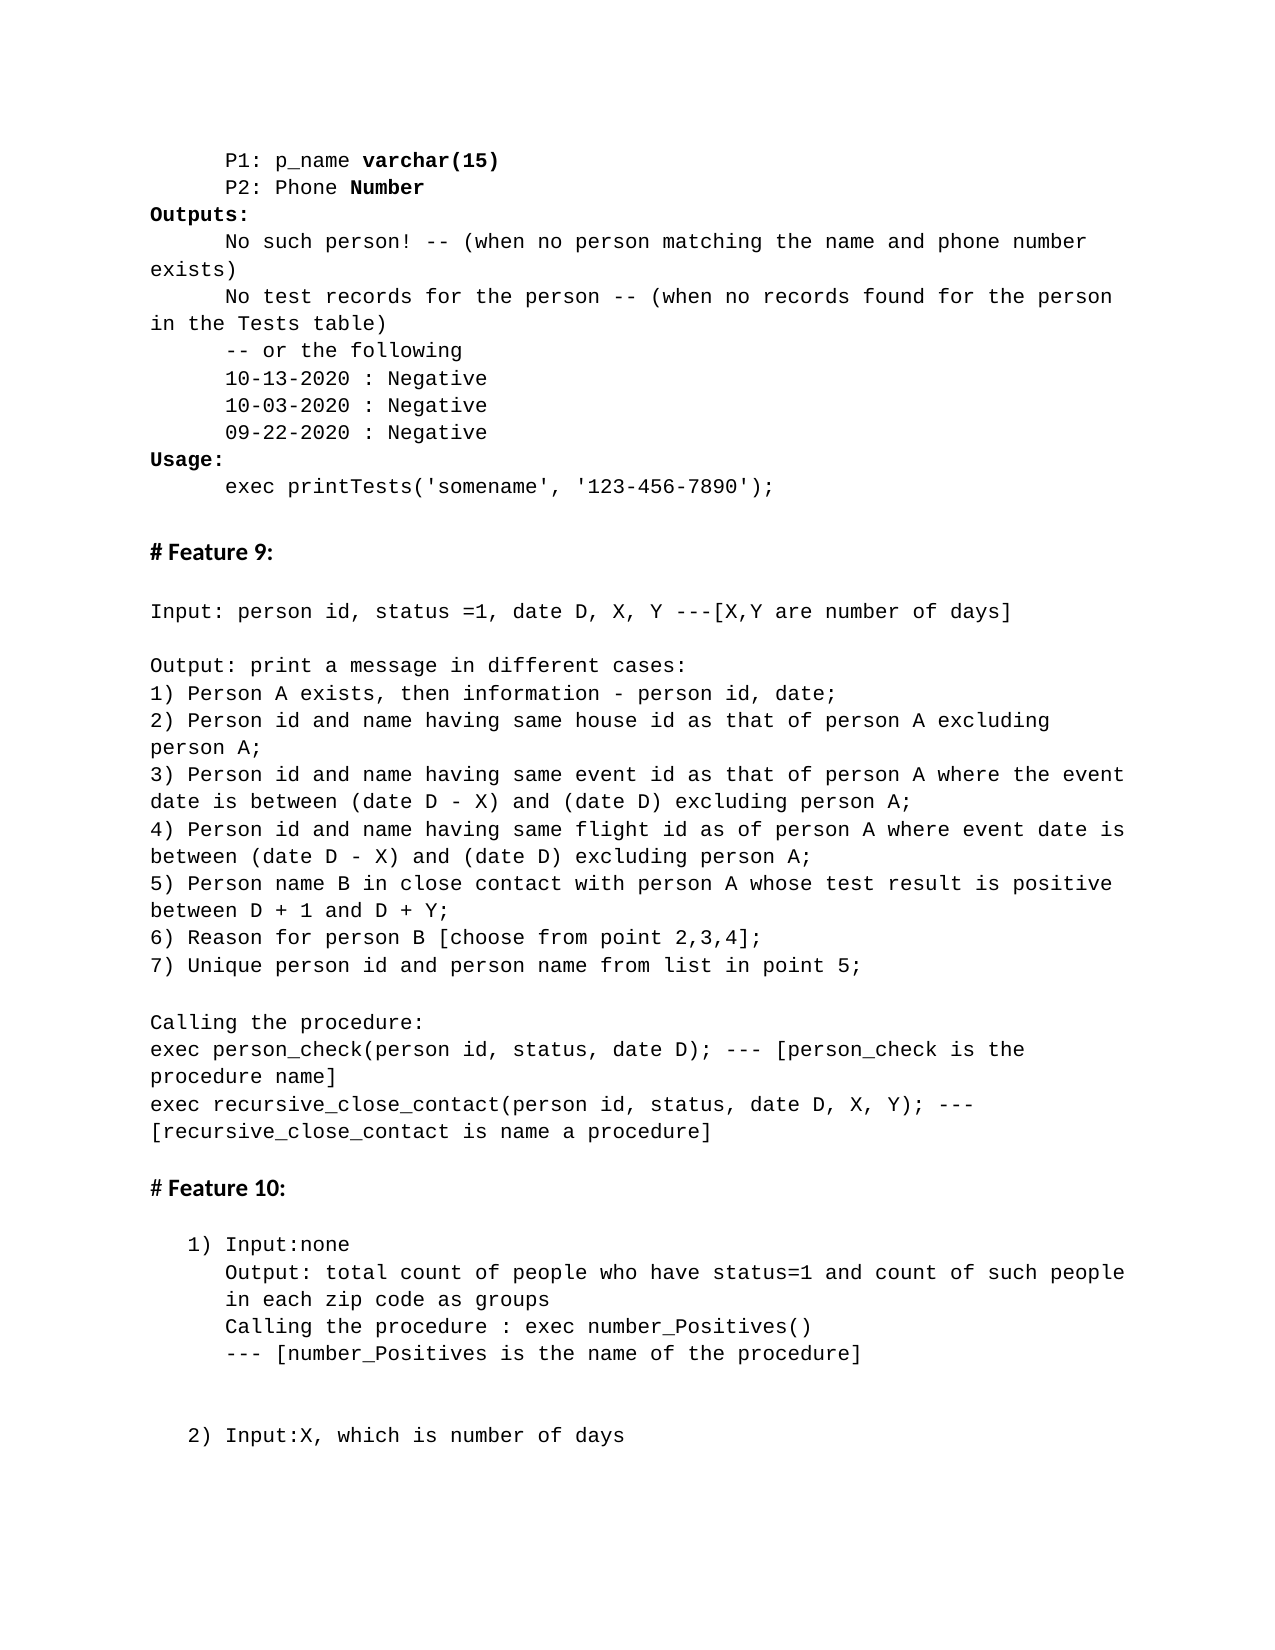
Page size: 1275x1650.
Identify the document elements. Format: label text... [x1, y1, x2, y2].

text # Feature 10: [150, 1172, 1125, 1203]
text exec person_check(person id, status, date D); --- [person_check is the procedure name] [150, 1039, 1125, 1090]
text Calling the procedure: [150, 1012, 1125, 1036]
text 5) Person name B in close contact with person A whose test result is positive between D + 1 and D + Y; [150, 873, 1125, 924]
text --- [number_Positives is the name of the procedure] [225, 1343, 1125, 1367]
text 3) Person id and name having same event id as that of person A where the event date is between (date D - X) and (date D) excluding person A; [150, 764, 1125, 815]
list Input:X, which is number of days [187, 1425, 1125, 1448]
text Calling the procedure : exec number_Positives() [225, 1316, 1125, 1340]
text No test records for the person -- (when no records found for the person in the Tests table) [150, 286, 1125, 337]
text Input: person id, status =1, date D, X, Y ---[X,Y are number of days] [150, 601, 1125, 625]
text Output: total count of people who have status=1 and count of such people in each zip code as groups [225, 1262, 1125, 1312]
text exec recursive_close_contact(person id, status, date D, X, Y); --- [recursive_close_contact is name a procedure] [150, 1093, 1125, 1144]
text -- or the following [150, 340, 1125, 364]
text 6) Reason for person B [choose from point 2,3,4]; [150, 927, 1125, 951]
text 10-03-2020 : Negative [150, 395, 1125, 418]
text # Feature 9: [150, 536, 1125, 566]
text 2) Person id and name having same house id as that of person A excluding person A; [150, 710, 1125, 761]
text 09-22-2020 : Negative [150, 422, 1125, 446]
list Input:none [187, 1234, 1125, 1258]
text No such person! -- (when no person matching the name and phone number exists) [150, 232, 1125, 282]
text P2: Phone Number [150, 177, 1125, 201]
text Output: print a message in different cases: [150, 656, 1125, 679]
text 7) Unique person id and person name from list in point 5; [150, 954, 1125, 978]
text 4) Person id and name having same flight id as of person A where event date is between (date D - X) and (date D) excluding person A; [150, 819, 1125, 869]
text Outputs: [150, 204, 1125, 228]
text exec printTests('somename', '123-456-7890'); [150, 476, 1125, 500]
text 1) Person A exists, then information - person id, date; [150, 683, 1125, 706]
text Usage: [150, 449, 1125, 473]
text 10-13-2020 : Negative [150, 367, 1125, 391]
text P1: p_name varchar(15) [150, 150, 1125, 174]
